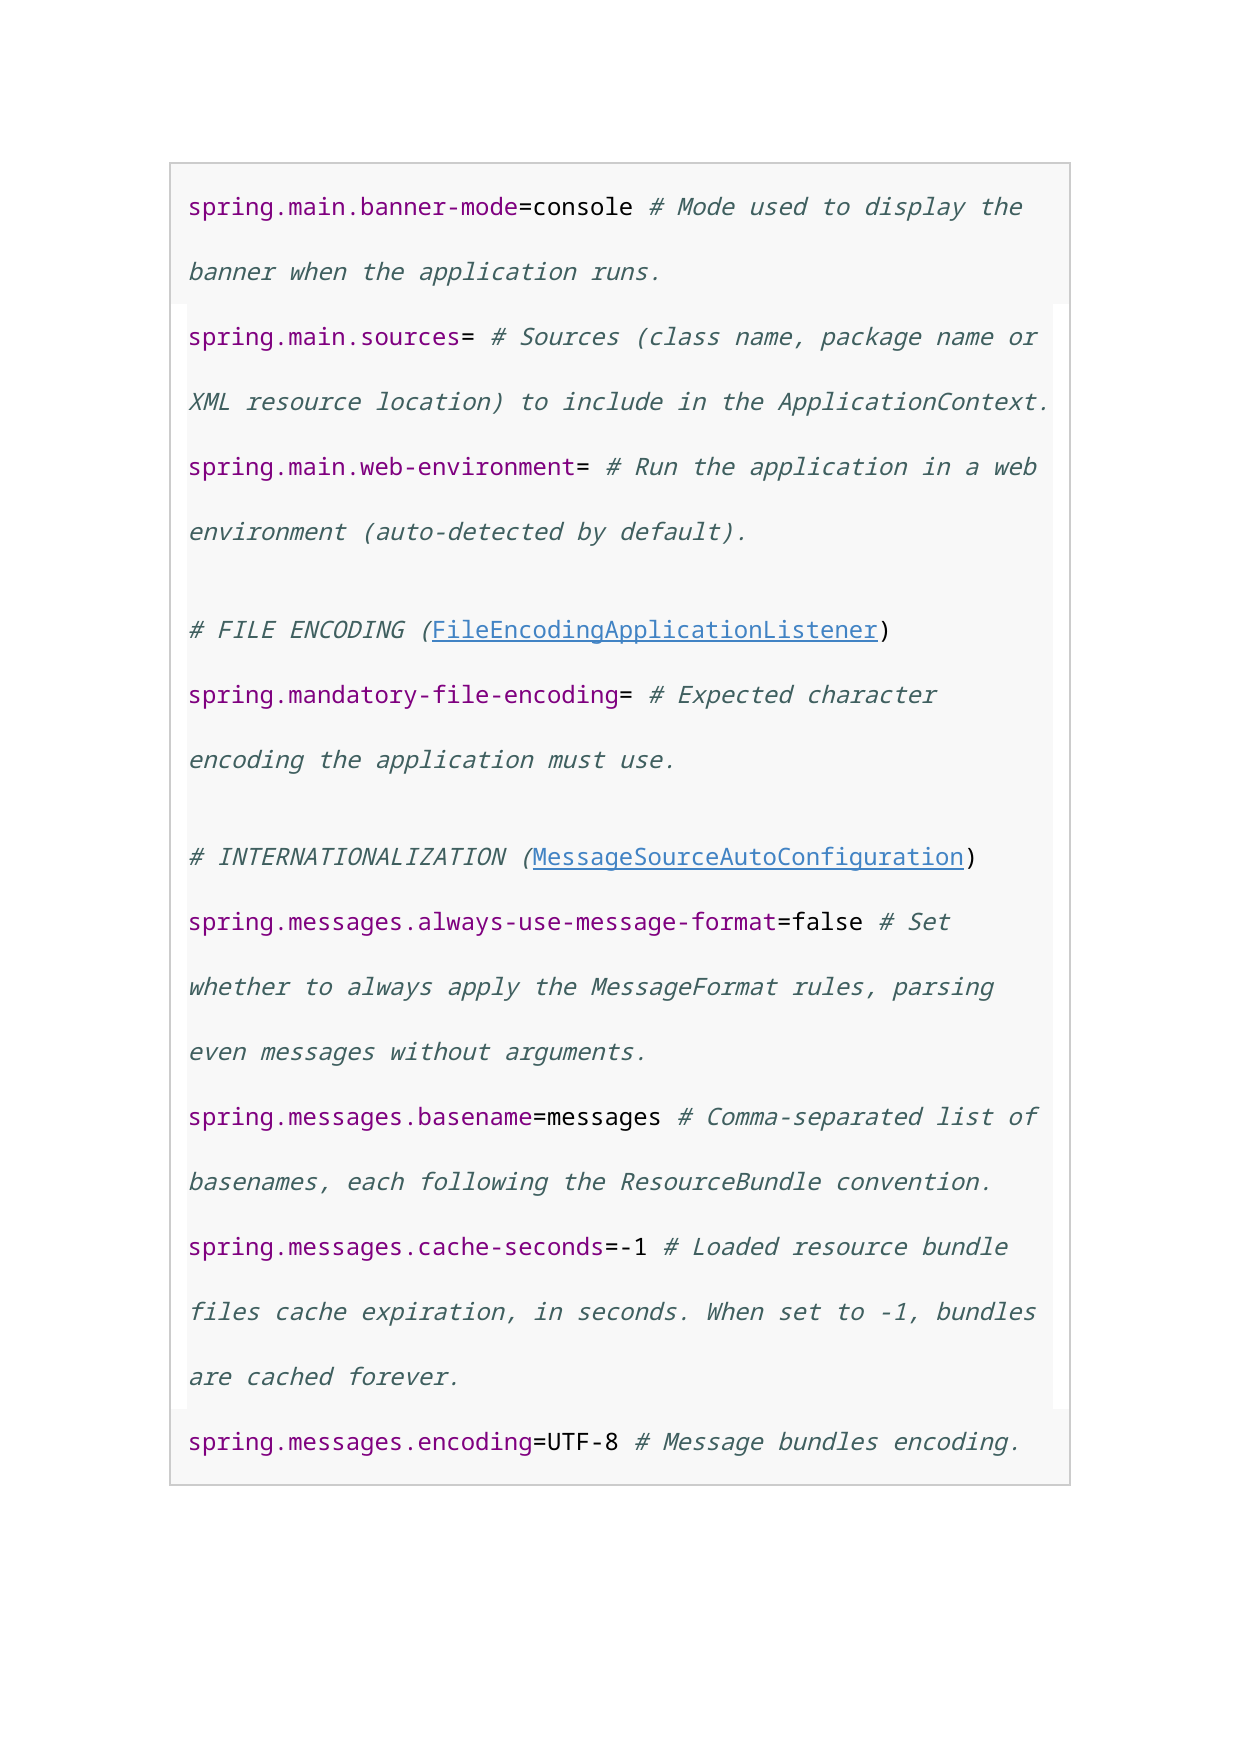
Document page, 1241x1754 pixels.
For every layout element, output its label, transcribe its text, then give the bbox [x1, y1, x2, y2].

text spring.messages.encoding=UTF-8 # Message bundles encoding. [171, 1397, 1069, 1484]
text spring.main.sources= # Sources (class name, package name or XML resource location) to include in the ApplicationContext. [187, 304, 1053, 434]
text spring.messages.always-use-message-format=false # Set whether to always apply the MessageFormat rules, parsing even messages without arguments. [187, 889, 1053, 1084]
text # INTERNATIONALIZATION (MessageSourceAutoConfiguration) [187, 824, 1053, 889]
text spring.main.banner-mode=console # Mode used to display the banner when the application runs. [171, 164, 1069, 304]
text spring.messages.basename=messages # Comma-separated list of basenames, each following the ResourceBundle convention. [187, 1084, 1053, 1214]
text spring.main.web-environment= # Run the application in a web environment (auto-detected by default). [187, 434, 1053, 564]
text spring.messages.cache-seconds=-1 # Loaded resource bundle files cache expiration, in seconds. When set to -1, bundles are cached forever. [187, 1214, 1053, 1397]
text # FILE ENCODING (FileEncodingApplicationListener) [187, 596, 1053, 661]
text spring.mandatory-file-encoding= # Expected character encoding the application must use. [187, 661, 1053, 791]
